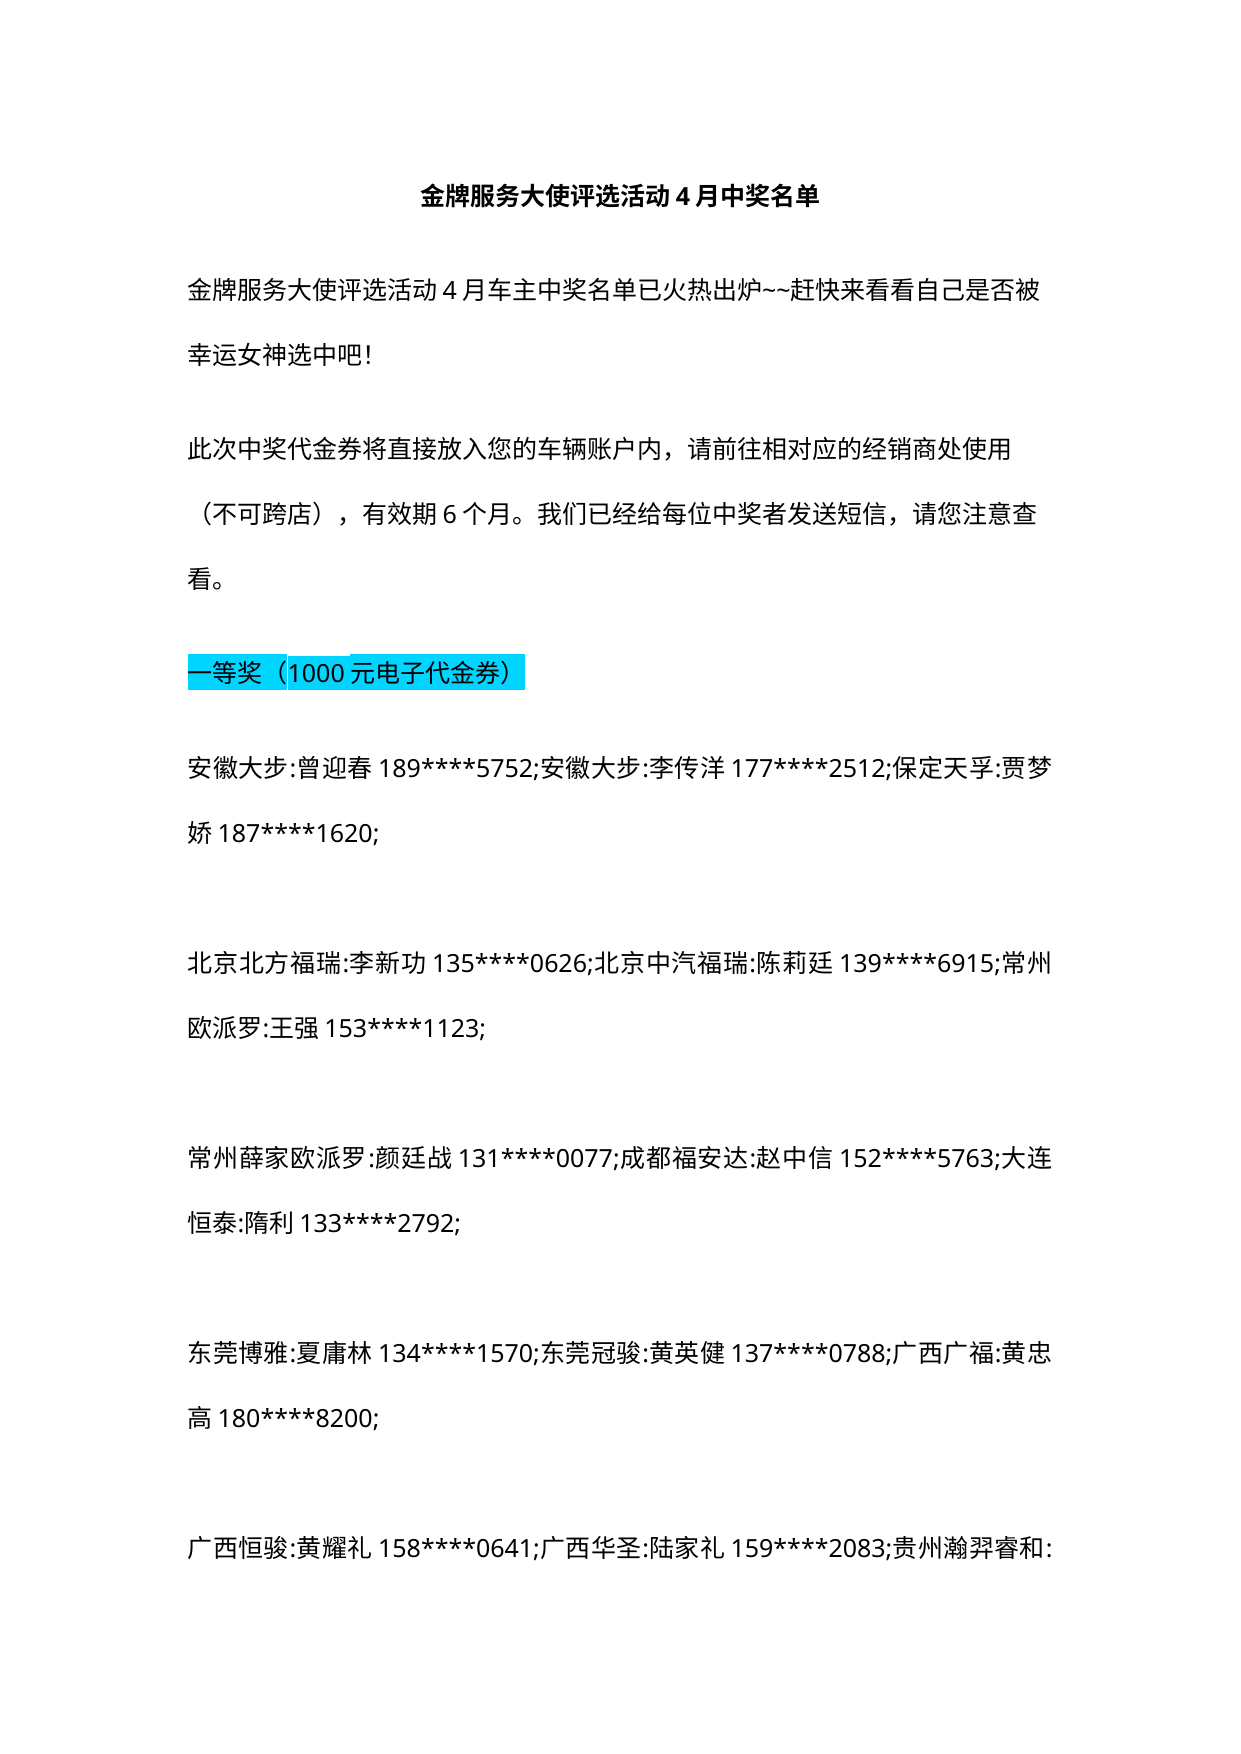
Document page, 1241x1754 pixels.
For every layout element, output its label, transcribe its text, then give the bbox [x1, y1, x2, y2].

text 金牌服务大使评选活动4月车主中奖名单已火热出炉~~赶快来看看自己是否被幸运女神选中吧！ [187, 256, 1053, 386]
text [187, 1514, 1053, 1579]
text 常州薛家欧派罗:颜廷战131****0077;成都福安达:赵中信152****5763;大连恒泰:隋利133****2792; [187, 1124, 1053, 1254]
text 北京北方福瑞:李新功135****0626;北京中汽福瑞:陈莉廷139****6915;常州欧派罗:王强153****1123; [187, 929, 1053, 1059]
text 金牌服务大使评选活动4月中奖名单 [187, 162, 1053, 227]
text 一等奖（1000元电子代金券） [187, 639, 1053, 704]
text 东莞博雅:夏庸林134****1570;东莞冠骏:黄英健137****0788;广西广福:黄忠高180****8200; [187, 1319, 1053, 1449]
text 安徽大步:曾迎春189****5752;安徽大步:李传洋177****2512;保定天孚:贾梦娇187****1620; [187, 734, 1053, 864]
text 此次中奖代金券将直接放入您的车辆账户内，请前往相对应的经销商处使用（不可跨店），有效期6个月。我们已经给每位中奖者发送短信，请您注意查看。 [187, 415, 1053, 610]
